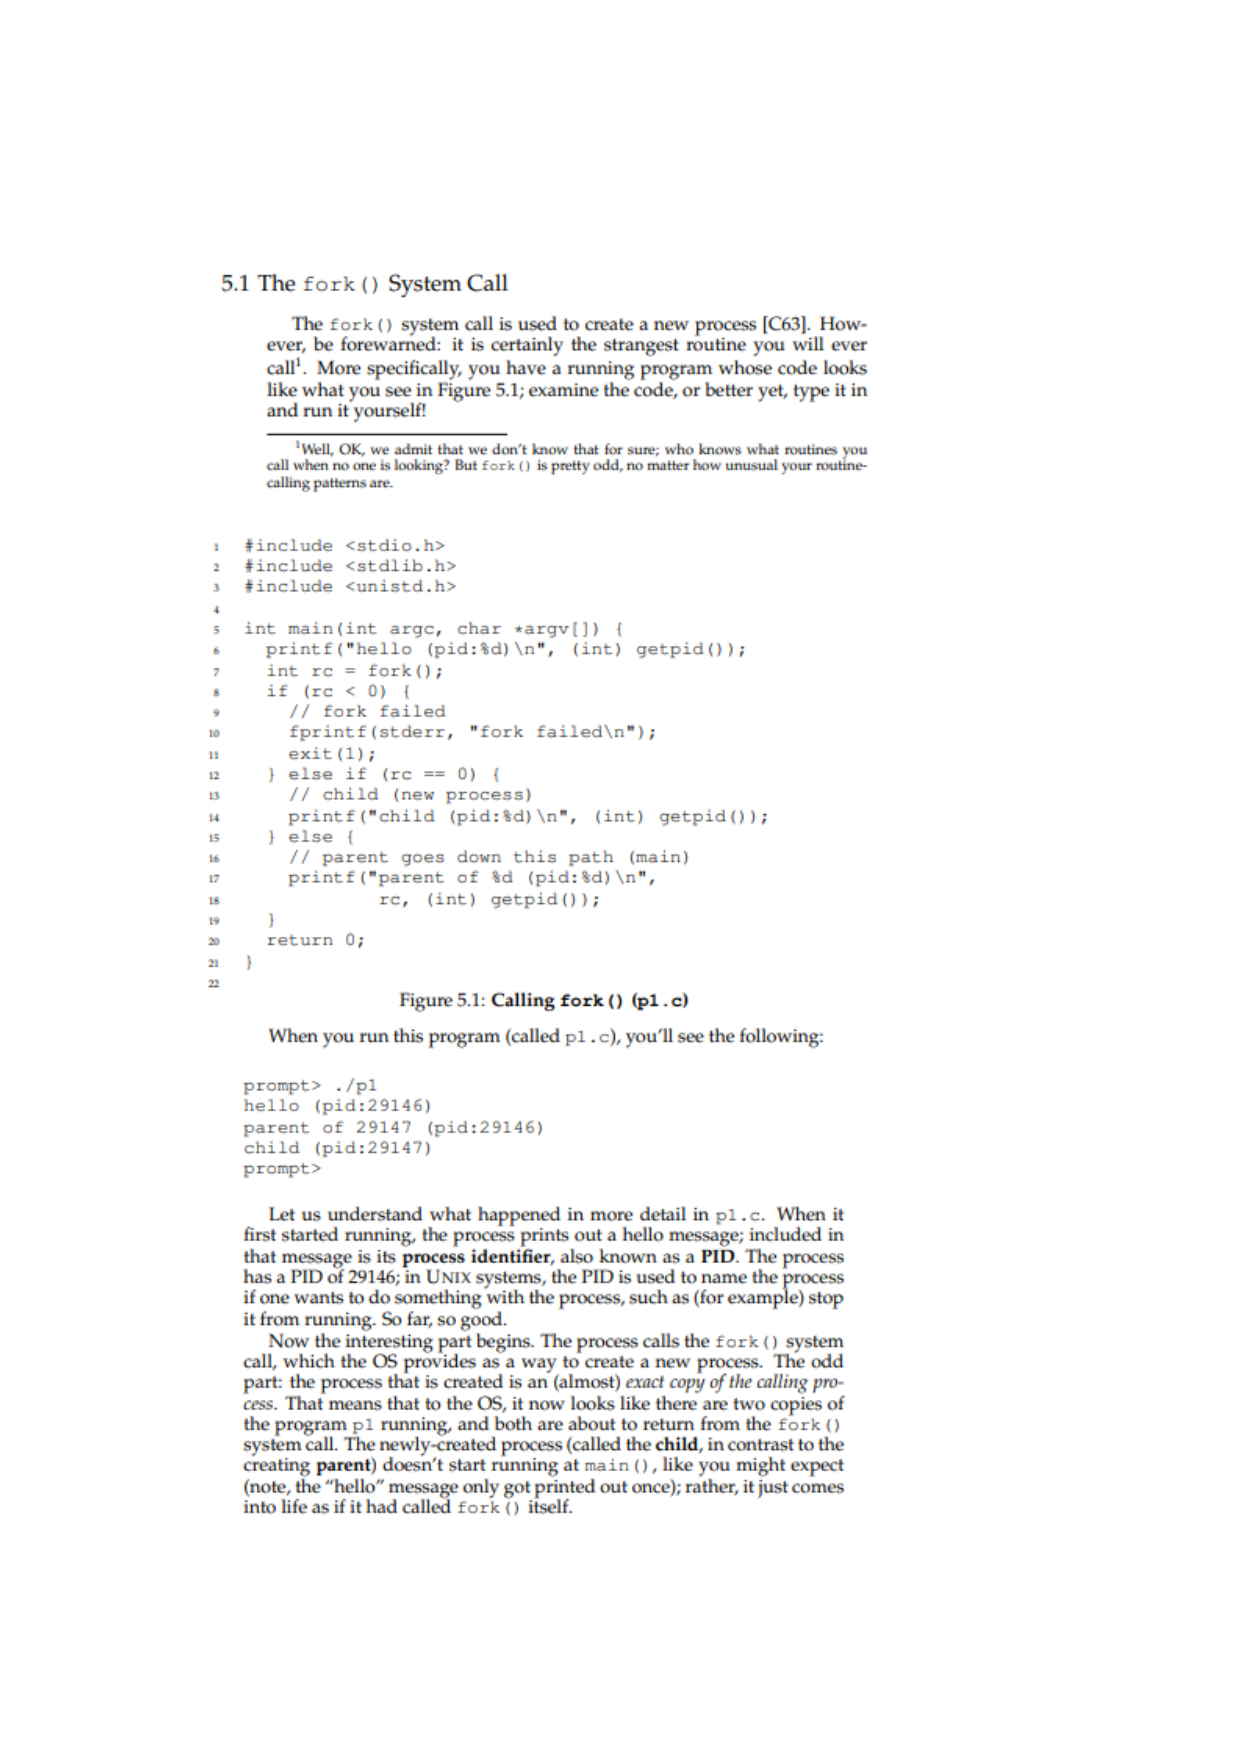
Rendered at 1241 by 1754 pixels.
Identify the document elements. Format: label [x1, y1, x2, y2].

picture [187, 523, 897, 1532]
picture [187, 259, 933, 497]
